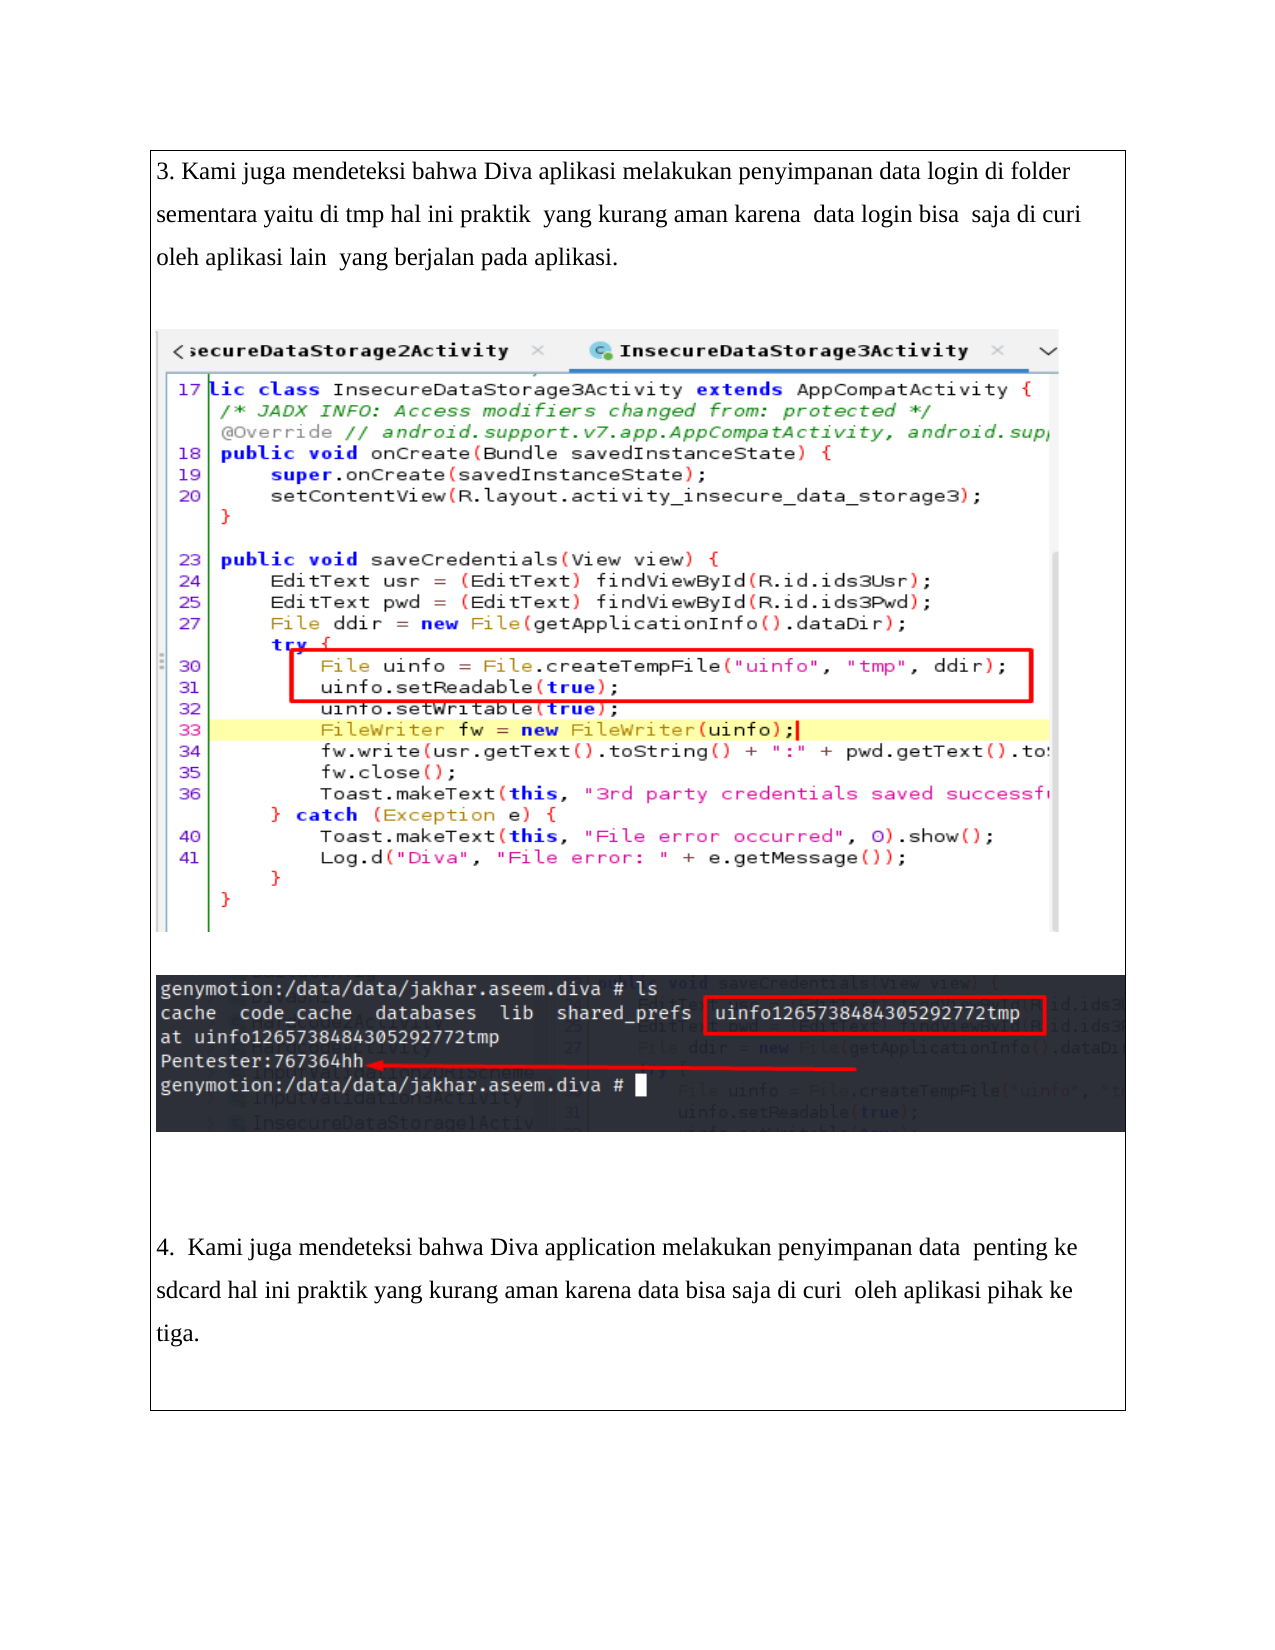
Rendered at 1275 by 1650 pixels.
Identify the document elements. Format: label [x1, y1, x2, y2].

picture [156, 975, 1126, 1132]
table_cell [151, 151, 1125, 1410]
picture [155, 329, 1059, 932]
